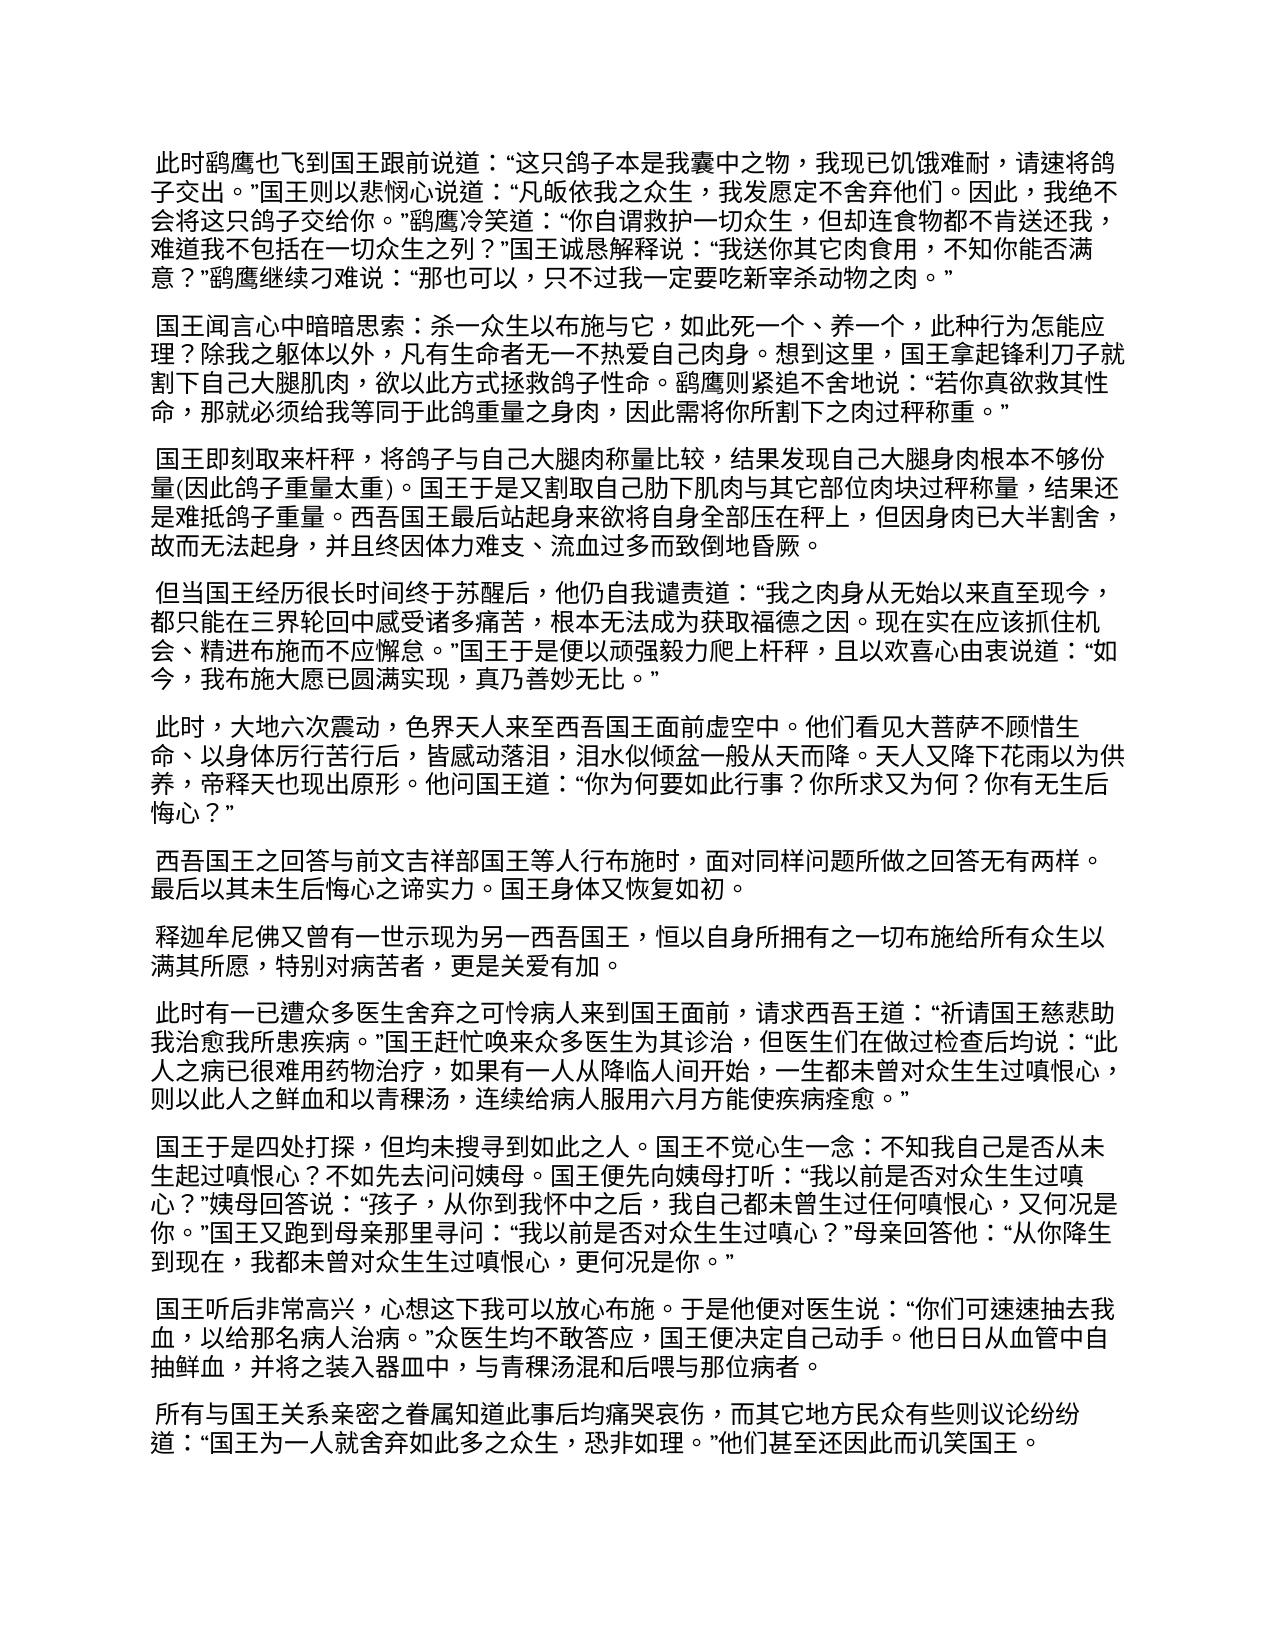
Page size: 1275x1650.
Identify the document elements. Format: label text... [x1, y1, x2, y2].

text 国王闻言心中暗暗思索：杀一众生以布施与它，如此死一个、养一个，此种行为怎能应理？除我之躯体以外，凡有生命者无一不热爱自己肉身。想到这里，国王拿起锋利刀子就割下自己大腿肌肉，欲以此方式拯救鸽子性命。鹞鹰则紧追不舍地说：“若你真欲救其性命，那就必须给我等同于此鸽重量之身肉，因此需将你所割下之肉过秤称重。” [150, 312, 1125, 427]
text 此时鹞鹰也飞到国王跟前说道：“这只鸽子本是我囊中之物，我现已饥饿难耐，请速将鸽子交出。”国王则以悲悯心说道：“凡皈依我之众生，我发愿定不舍弃他们。因此，我绝不会将这只鸽子交给你。”鹞鹰冷笑道：“你自谓救护一切众生，但却连食物都不肯送还我，难道我不包括在一切众生之列？”国王诚恳解释说：“我送你其它肉食用，不知你能否满意？”鹞鹰继续刁难说：“那也可以，只不过我一定要吃新宰杀动物之肉。” [150, 150, 1125, 294]
text 所有与国王关系亲密之眷属知道此事后均痛哭哀伤，而其它地方民众有些则议论纷纷道：“国王为一人就舍弃如此多之众生，恐非如理。”他们甚至还因此而讥笑国王。 [150, 1401, 1125, 1459]
text 西吾国王之回答与前文吉祥部国王等人行布施时，面对同样问题所做之回答无有两样。最后以其未生后悔心之谛实力。国王身体又恢复如初。 [150, 847, 1125, 905]
text 国王即刻取来杆秤，将鸽子与自己大腿肉称量比较，结果发现自己大腿身肉根本不够份量(因此鸽子重量太重)。国王于是又割取自己肋下肌肉与其它部位肉块过秤称量，结果还是难抵鸽子重量。西吾国王最后站起身来欲将自身全部压在秤上，但因身肉已大半割舍，故而无法起身，并且终因体力难支、流血过多而致倒地昏厥。 [150, 446, 1125, 561]
text 但当国王经历很长时间终于苏醒后，他仍自我谴责道：“我之肉身从无始以来直至现今，都只能在三界轮回中感受诸多痛苦，根本无法成为获取福德之因。现在实在应该抓住机会、精进布施而不应懈怠。”国王于是便以顽强毅力爬上杆秤，且以欢喜心由衷说道：“如今，我布施大愿已圆满实现，真乃善妙无比。” [150, 580, 1125, 695]
text 此时，大地六次震动，色界天人来至西吾国王面前虚空中。他们看见大菩萨不顾惜生命、以身体厉行苦行后，皆感动落泪，泪水似倾盆一般从天而降。天人又降下花雨以为供养，帝释天也现出原形。他问国王道：“你为何要如此行事？你所求又为何？你有无生后悔心？” [150, 714, 1125, 829]
text 国王听后非常高兴，心想这下我可以放心布施。于是他便对医生说：“你们可速速抽去我血，以给那名病人治病。”众医生均不敢答应，国王便决定自己动手。他日日从血管中自抽鲜血，并将之装入器皿中，与青稞汤混和后喂与那位病者。 [150, 1296, 1125, 1382]
text 国王于是四处打探，但均未搜寻到如此之人。国王不觉心生一念：不知我自己是否从未生起过嗔恨心？不如先去问问姨母。国王便先向姨母打听：“我以前是否对众生生过嗔心？”姨母回答说：“孩子，从你到我怀中之后，我自己都未曾生过任何嗔恨心，又何况是你。”国王又跑到母亲那里寻问：“我以前是否对众生生过嗔心？”母亲回答他：“从你降生到现在，我都未曾对众生生过嗔恨心，更何况是你。” [150, 1134, 1125, 1277]
text 此时有一已遭众多医生舍弃之可怜病人来到国王面前，请求西吾王道：“祈请国王慈悲助我治愈我所患疾病。”国王赶忙唤来众多医生为其诊治，但医生们在做过检查后均说：“此人之病已很难用药物治疗，如果有一人从降临人间开始，一生都未曾对众生生过嗔恨心，则以此人之鲜血和以青稞汤，连续给病人服用六月方能使疾病痊愈。” [150, 1000, 1125, 1115]
text 释迦牟尼佛又曾有一世示现为另一西吾国王，恒以自身所拥有之一切布施给所有众生以满其所愿，特别对病苦者，更是关爱有加。 [150, 924, 1125, 981]
